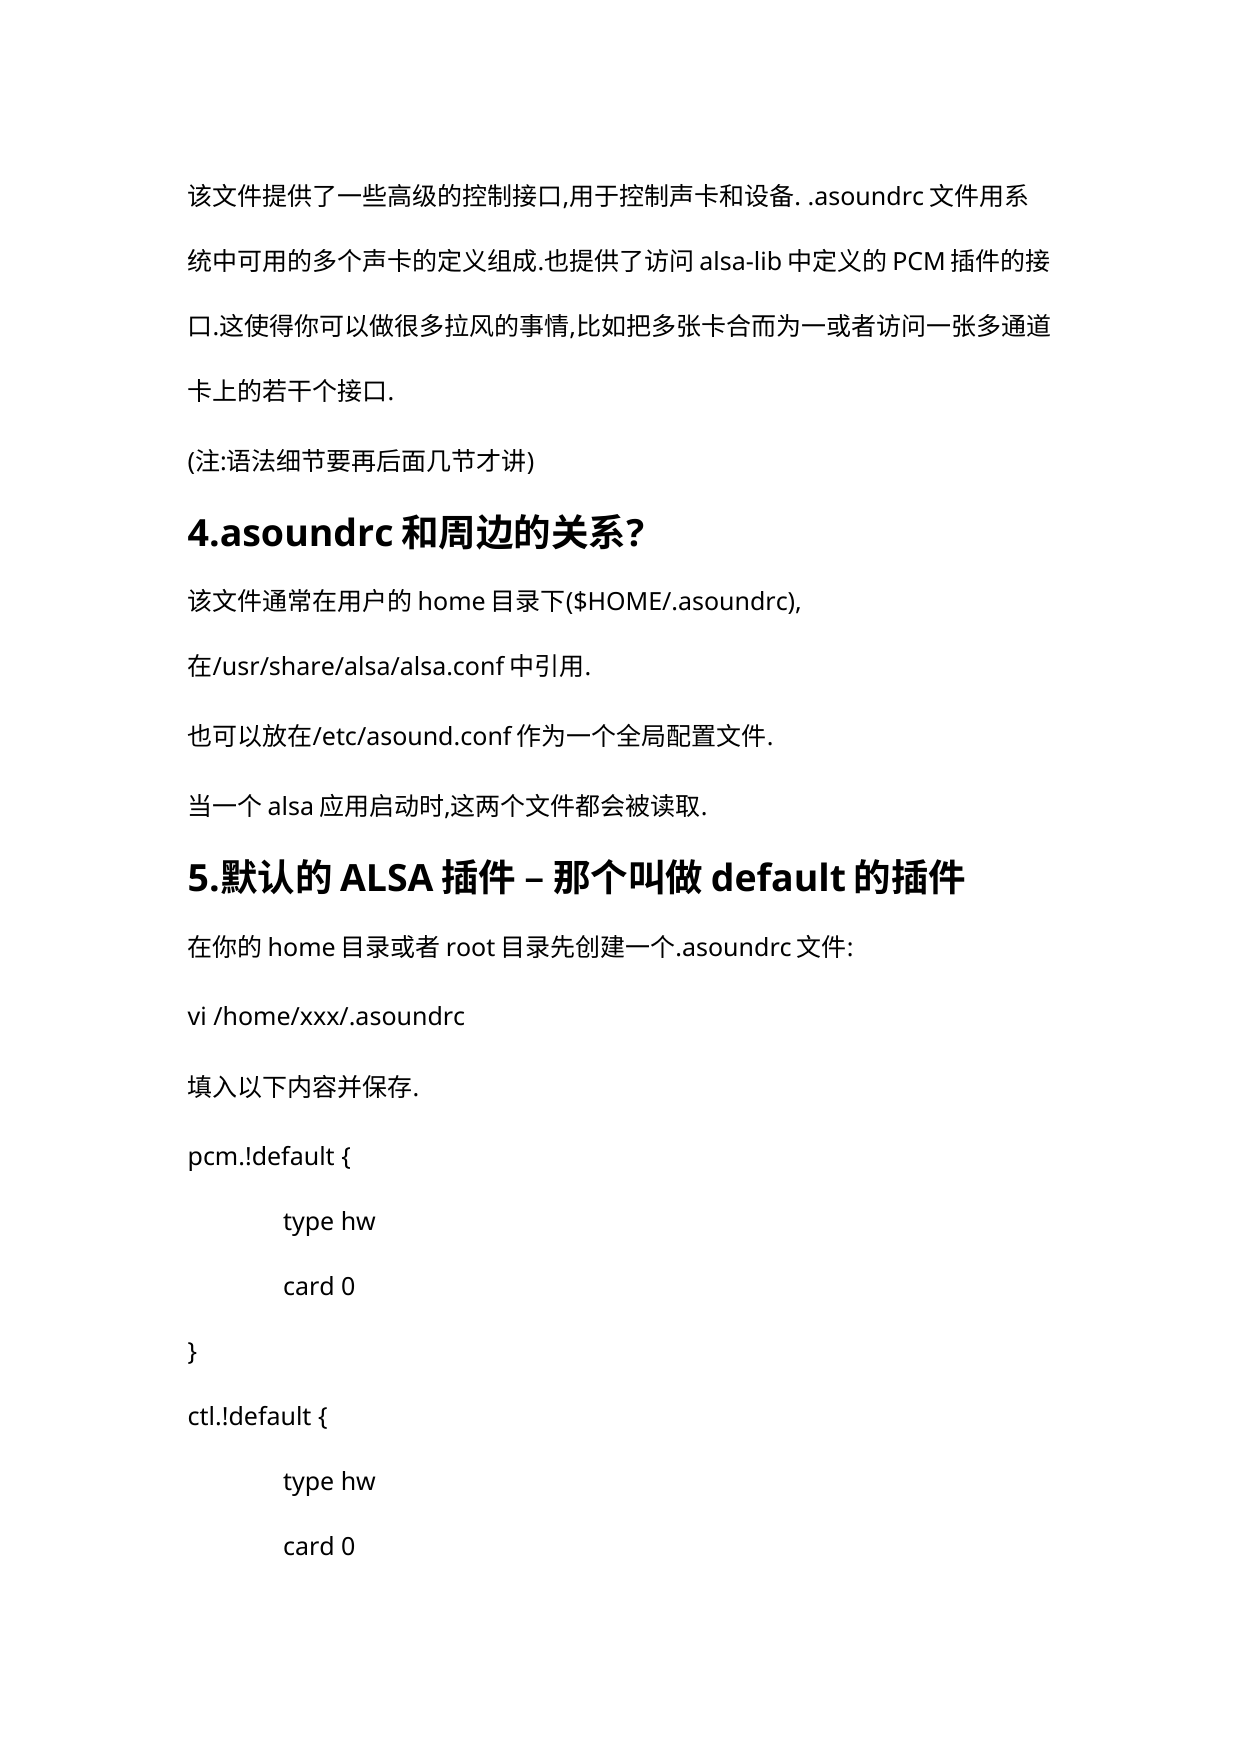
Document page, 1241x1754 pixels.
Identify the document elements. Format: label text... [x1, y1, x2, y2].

text 该文件通常在用户的home目录下($HOME/.asoundrc), 在/usr/share/alsa/alsa.conf中引用. [187, 567, 1053, 697]
text 在你的home目录或者root目录先创建一个.asoundrc文件: [187, 913, 1053, 978]
text type hw [187, 1188, 1053, 1253]
text 当一个alsa应用启动时,这两个文件都会被读取. [187, 772, 1053, 837]
text pcm.!default { [187, 1123, 1053, 1188]
text ctl.!default { [187, 1383, 1053, 1448]
text } [187, 1318, 1053, 1383]
text card 0 [187, 1253, 1053, 1318]
text 填入以下内容并保存. [187, 1053, 1053, 1118]
text (注:语法细节要再后面几节才讲) [187, 427, 1053, 492]
subtitle 5.默认的ALSA插件 – 那个叫做default的插件 [187, 843, 1053, 908]
subtitle 4.asoundrc和周边的关系? [187, 497, 1053, 562]
text card 0 [187, 1513, 1053, 1578]
text 该文件提供了一些高级的控制接口,用于控制声卡和设备. .asoundrc文件用系统中可用的多个声卡的定义组成.也提供了访问alsa-lib中定义的PCM插件的接口.这使得你可以做很多拉风的事情,比如把多张卡合而为一或者访问一张多通道卡上的若干个接口. [187, 162, 1053, 422]
text vi /home/xxx/.asoundrc [187, 983, 1053, 1048]
text 也可以放在/etc/asound.conf作为一个全局配置文件. [187, 702, 1053, 767]
text type hw [187, 1448, 1053, 1513]
